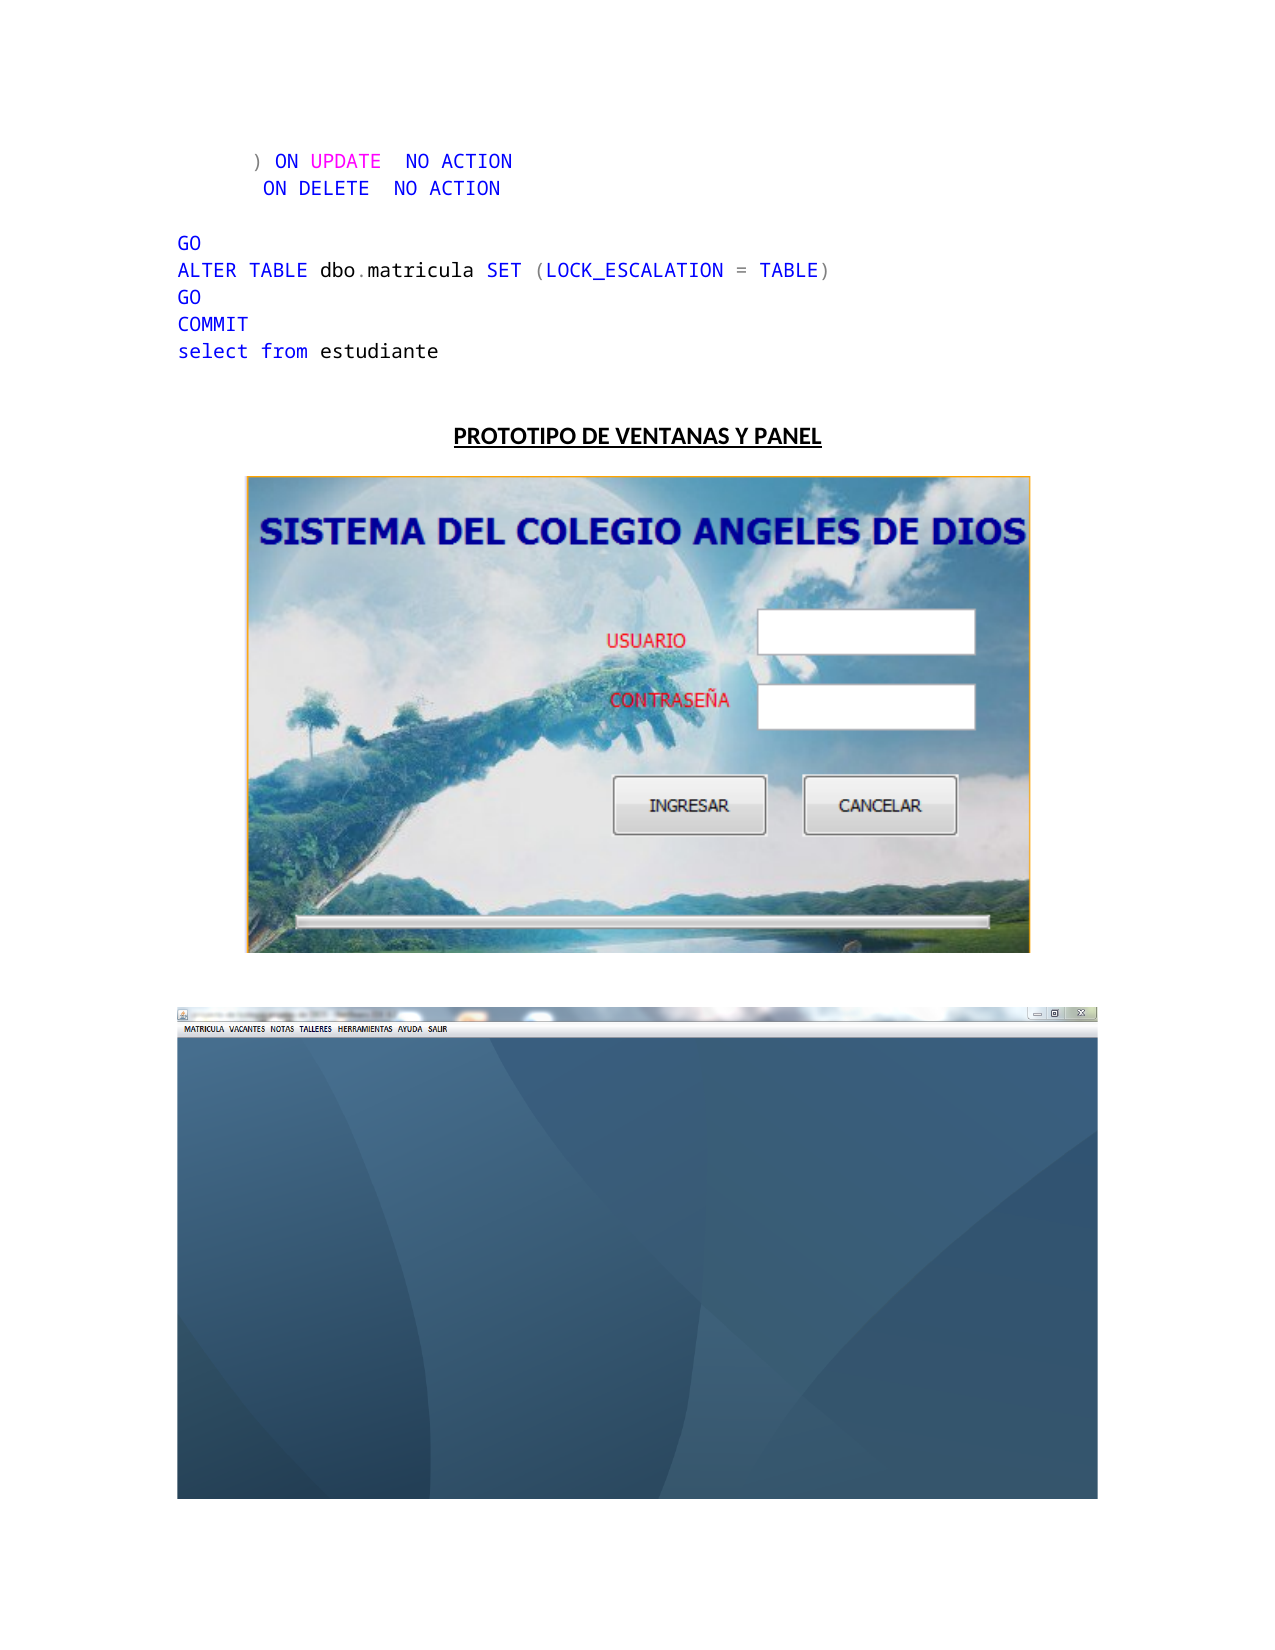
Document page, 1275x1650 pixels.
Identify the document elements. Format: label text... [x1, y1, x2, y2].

text ON DELETE NO ACTION [177, 174, 1098, 202]
picture [244, 476, 1031, 953]
text GO [177, 283, 1098, 311]
text PROTOTIPO DE VENTANAS Y PANEL [177, 420, 1098, 451]
text COMMIT [177, 311, 1098, 337]
text GO [177, 229, 1098, 257]
text select from estudiante [177, 337, 1098, 364]
text ALTER TABLE dbo.matricula SET (LOCK_ESCALATION = TABLE) [177, 257, 1098, 283]
text ) ON UPDATE NO ACTION [177, 148, 1098, 174]
picture [177, 1007, 1098, 1499]
